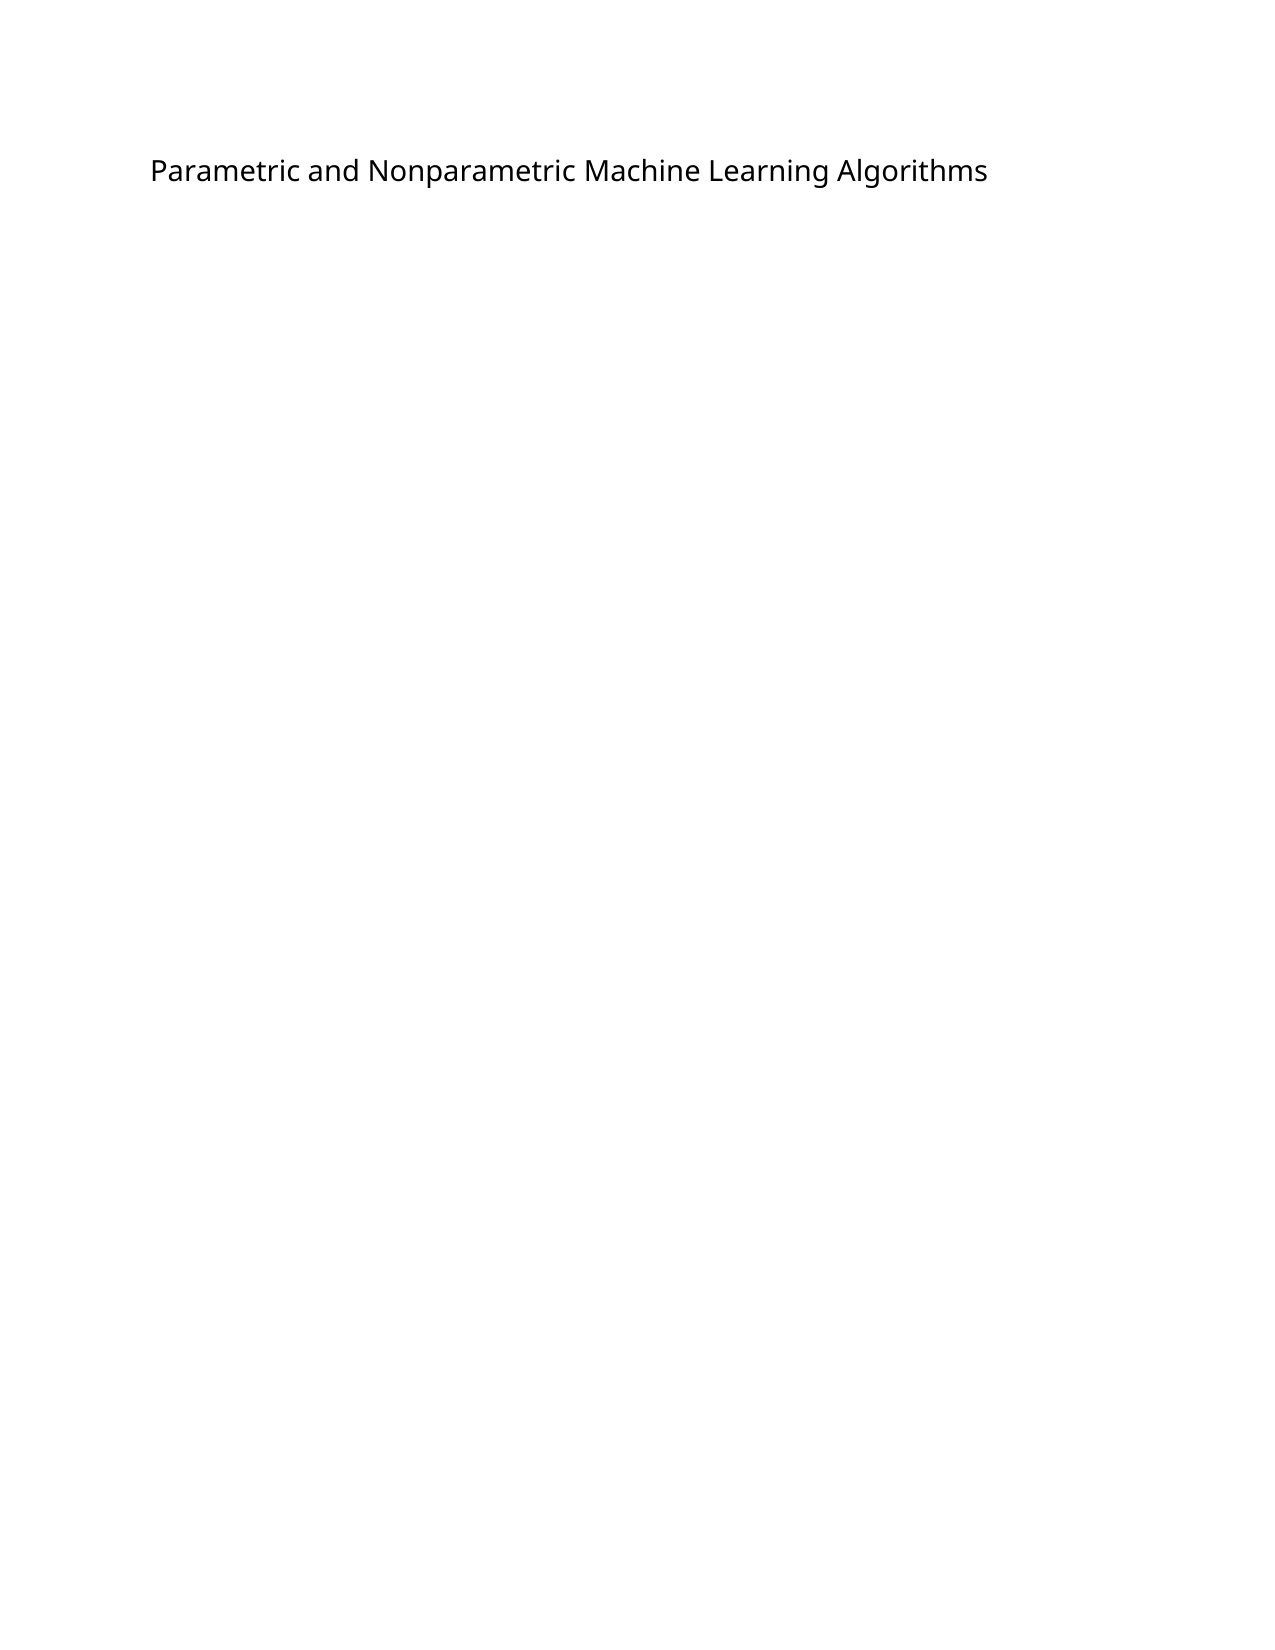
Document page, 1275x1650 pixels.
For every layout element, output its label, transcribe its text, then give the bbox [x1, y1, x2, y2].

text Parametric and Nonparametric Machine Learning Algorithms [150, 150, 1125, 190]
